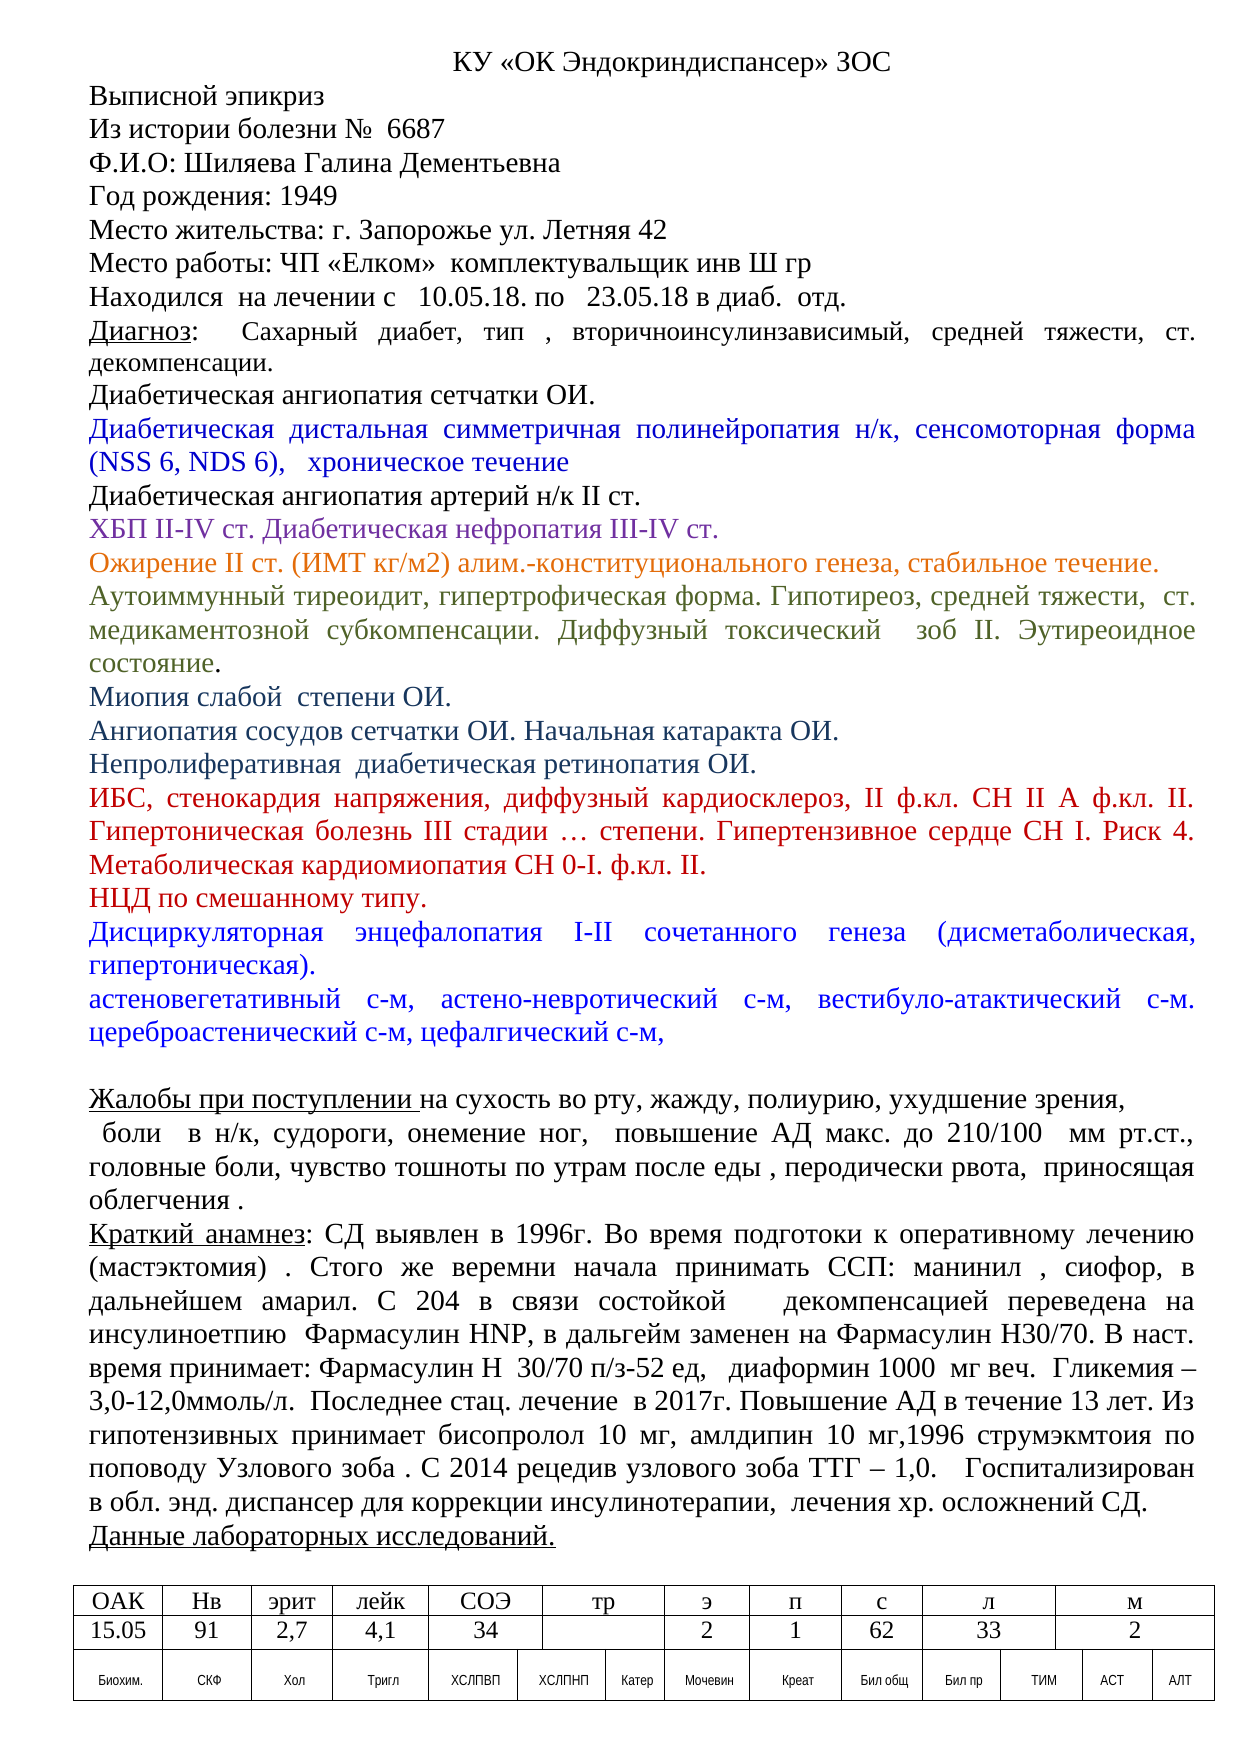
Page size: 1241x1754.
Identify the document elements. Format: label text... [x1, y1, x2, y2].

text НЦД по смешанному типу. [89, 880, 1196, 914]
table_cell Бил пр [923, 1650, 1000, 1700]
table_header э [665, 1586, 749, 1614]
table_header тр [543, 1586, 664, 1614]
text Жалобы при поступлении на сухость во рту, жажду, полиурию, ухудшение зрения, [89, 1082, 1196, 1115]
table_header эрит [252, 1586, 332, 1614]
table_header м [1056, 1586, 1214, 1614]
text Аутоиммунный тиреоидит, Гипотиреоз, средней тяжести, ст. медикаментозной субкомпенсации. зоб II. Эутиреоидное состояние. [89, 578, 1196, 679]
text Год рождения: 1949 [89, 178, 1196, 212]
text Краткий анамнез: СД выявлен в 1996г. Во время подготоки к оперативному лечению (мастэктомия) . Стого же веремни начала принимать ССП: манинил , сиофор, в дальнейшем амарил. С 204 в связи состойкой декомпенсацией переведена на инсулиноетпию Фармасулин НNP, в дальгейм заменен на Фармасулин Н30/70. В наст. время принимает: Фармасулин Н 30/70 п/з-52 ед, диаформин 1000 мг веч. Гликемия – 3,0-12,0ммоль/л. Последнее стац. лечение в 2017г. Повышение АД в течение 13 лет. Из гипотензивных принимает бисопролол 10 мг, амлдипин 10 мг,1996 струмэкмтоия по поповоду Узлового зоба . С 2014 рецедив узлового зоба ТТГ – 1,0. Госпитализирован в обл. энд. диспансер для коррекции инсулинотерапии, лечения хр. осложнений СД. [89, 1216, 1196, 1518]
table_header л [923, 1586, 1055, 1614]
table_cell ТИМ [1001, 1650, 1082, 1700]
table_cell 15.05 [74, 1616, 162, 1649]
table_cell Мочевин [665, 1650, 749, 1700]
text Диагноз: Сахарный диабет, тип , вторичноинсулинзависимый, ст. [89, 313, 1196, 377]
table_header СОЭ [429, 1586, 542, 1614]
text Данные лабораторных исследований. [89, 1518, 1196, 1551]
table_cell ХСЛПНП [518, 1650, 605, 1700]
text ХБП II-IV ст. Диабетическая нефропатия III-IV ст. [89, 511, 1196, 545]
table_cell 34 [429, 1616, 542, 1649]
table_cell Хол [252, 1650, 332, 1700]
table_cell Тригл [333, 1650, 428, 1700]
text Диабетическая ангиопатия сетчатки ОИ. [89, 377, 1196, 411]
table_cell 2,7 [252, 1616, 332, 1649]
table_cell 2 [1056, 1616, 1214, 1649]
table_header ОАК [74, 1586, 162, 1614]
text боли в н/к, судороги, онемение ног, повышение АД макс. до 210/100 мм рт.ст., головные боли, чувство тошноты по утрам после еды , перодически рвота, приносящая облегчения . [89, 1115, 1196, 1216]
subtitle Из истории болезни № 6687 [89, 111, 1196, 145]
table_cell АЛТ [1153, 1650, 1214, 1700]
text энцефалопатия I-II сочетанного генеза (дисметаболическая, гипертоническая). [89, 914, 1196, 981]
text Диабетическая ангиопатия артерий н/к II ст. [89, 478, 1196, 511]
text на лечении с . по в отд. [89, 279, 1196, 313]
table_cell ХСЛПВП [429, 1650, 517, 1700]
text Место работы: ЧП «Елком» комплектувальщик инв Ш гр [89, 246, 1196, 279]
table_cell Бил общ [842, 1650, 922, 1700]
table_cell 33 [923, 1616, 1055, 1649]
table_cell 1 [750, 1616, 841, 1649]
table_cell 62 [842, 1616, 922, 1649]
table_cell Катер [606, 1650, 664, 1700]
table_cell СКФ [163, 1650, 251, 1700]
table_cell АСТ [1083, 1650, 1152, 1700]
table_cell Биохим. [74, 1650, 162, 1700]
table_cell 4,1 [333, 1616, 428, 1649]
subtitle Ф.И.О: Шиляева Галина Дементьевна [89, 145, 1196, 178]
text Миопия степени ОИ. [89, 679, 1196, 713]
table_header п [750, 1586, 841, 1614]
subtitle Выписной эпикриз [89, 78, 1202, 111]
table_cell [543, 1616, 664, 1649]
text Место жительства: г. Запорожье ул. Летняя 42 [89, 212, 1196, 246]
table_cell 91 [163, 1616, 251, 1649]
text астеновегетативный с-м, астено-невротический с-м, вестибуло-атактический с-м. цереброастенический с-м, цефалгический с-м, [89, 981, 1196, 1048]
table_header с [842, 1586, 922, 1614]
text Диабетическая дистальная симметричная полинейропатия н/к, сенсомоторная форма (NSS 6, NDS 6), хроническое течение [89, 411, 1196, 478]
text Ожирение II ст. (ИМТ кг/м2) алим.-конституционального генеза, стабильное течение. [89, 545, 1196, 578]
text Непролиферативная диабетическая ретинопатия . [89, 746, 1196, 780]
table_cell Креат [750, 1650, 841, 1700]
text ИБС, стенокардия напряжения, диффузный кардиосклероз, II ф.кл. СН II А ф.кл. II. Гипертоническая болезнь III стадии … степени. Гипертензивное сердце СН I. Риск 4. Метаболическая кардиомиопатия СН 0-I. ф.кл. II. [89, 780, 1196, 880]
table_cell 2 [665, 1616, 749, 1649]
table_header Нв [163, 1586, 251, 1614]
text Ангиопатия сосудов сетчатки . Начальная катаракта . [89, 713, 1196, 746]
table_header лейк [333, 1586, 428, 1614]
